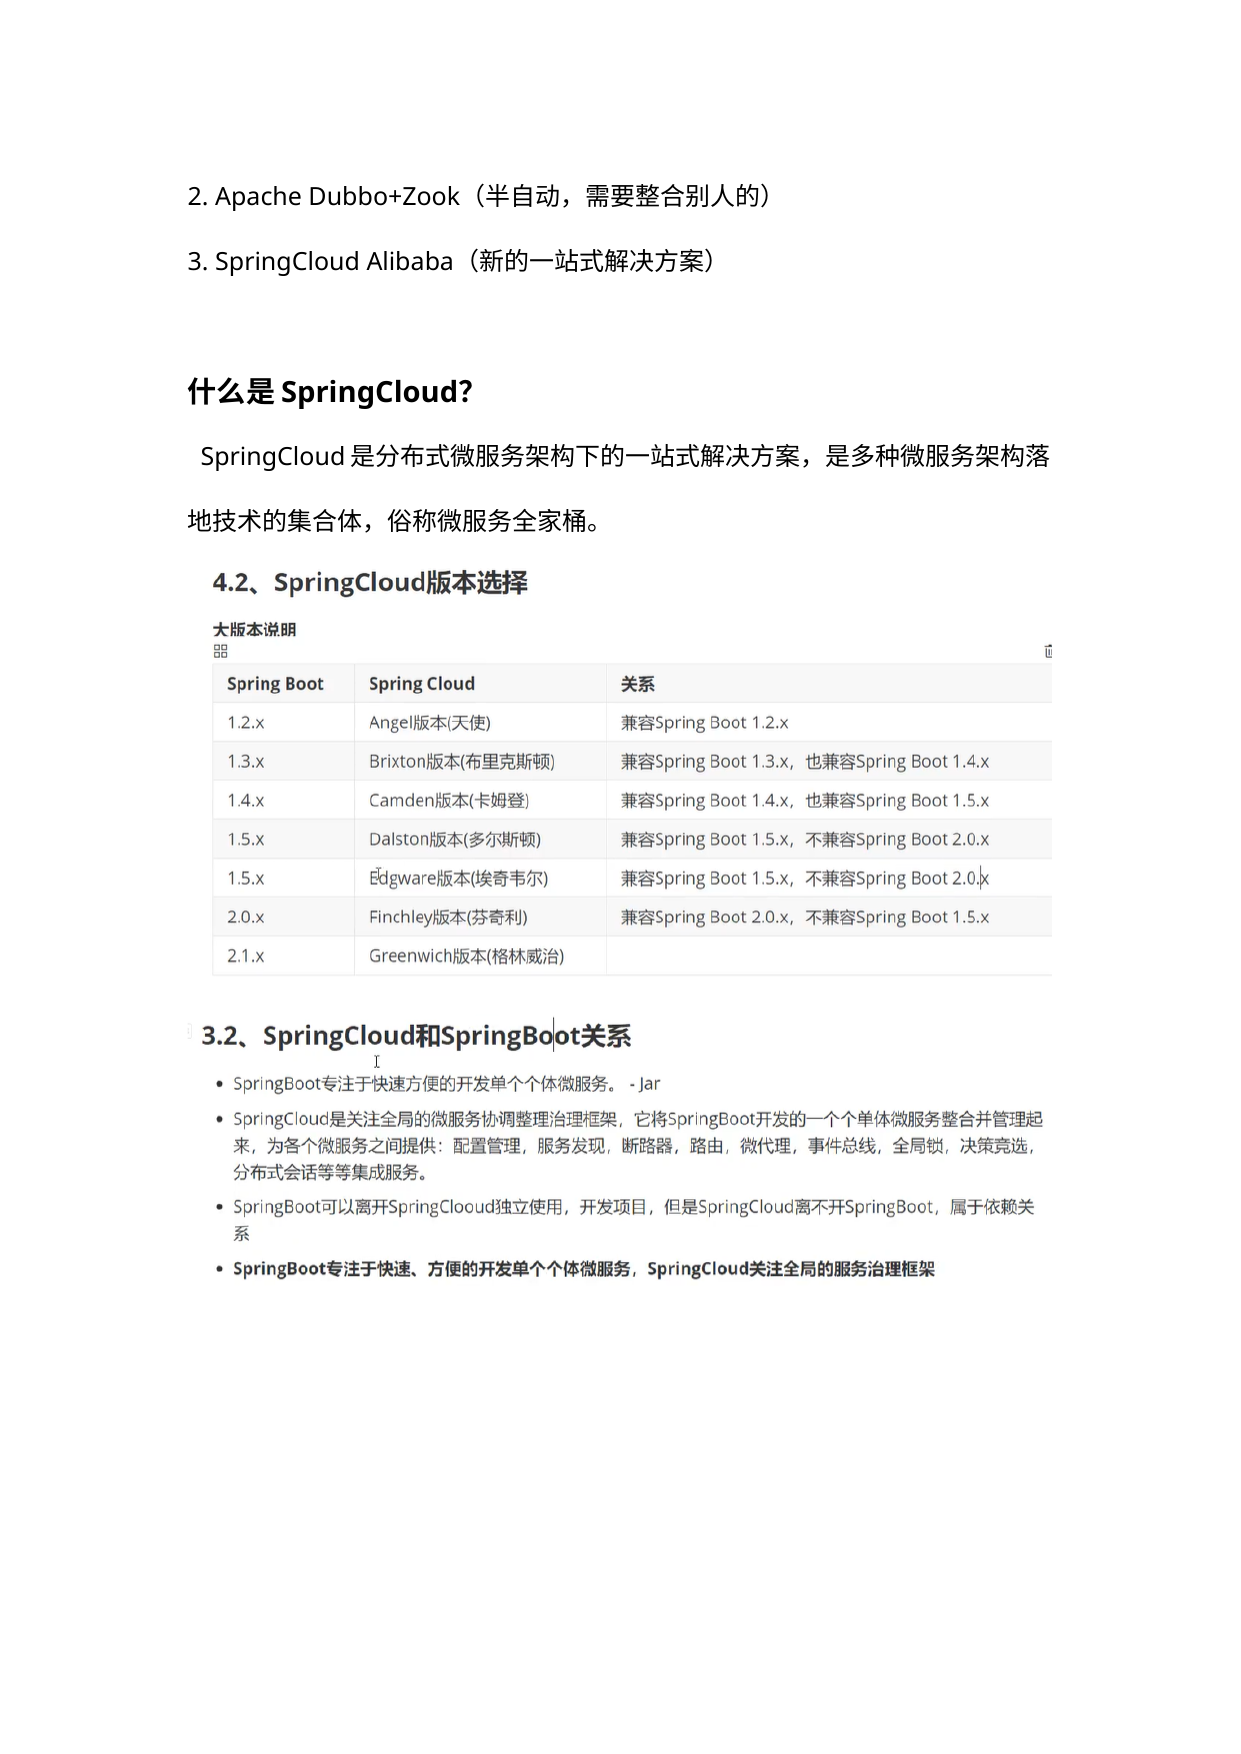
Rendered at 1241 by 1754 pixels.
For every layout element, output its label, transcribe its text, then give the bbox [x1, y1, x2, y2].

list SpringCloud Alibaba（新的一站式解决方案） [187, 227, 1053, 292]
text 什么是SpringCloud？ [187, 357, 1053, 422]
list Apache Dubbo+Zook（半自动，需要整合别人的） [187, 162, 1053, 227]
picture [187, 552, 1052, 977]
picture [187, 1007, 1052, 1290]
text SpringCloud是分布式微服务架构下的一站式解决方案，是多种微服务架构落地技术的集合体，俗称微服务全家桶。 [187, 422, 1053, 552]
